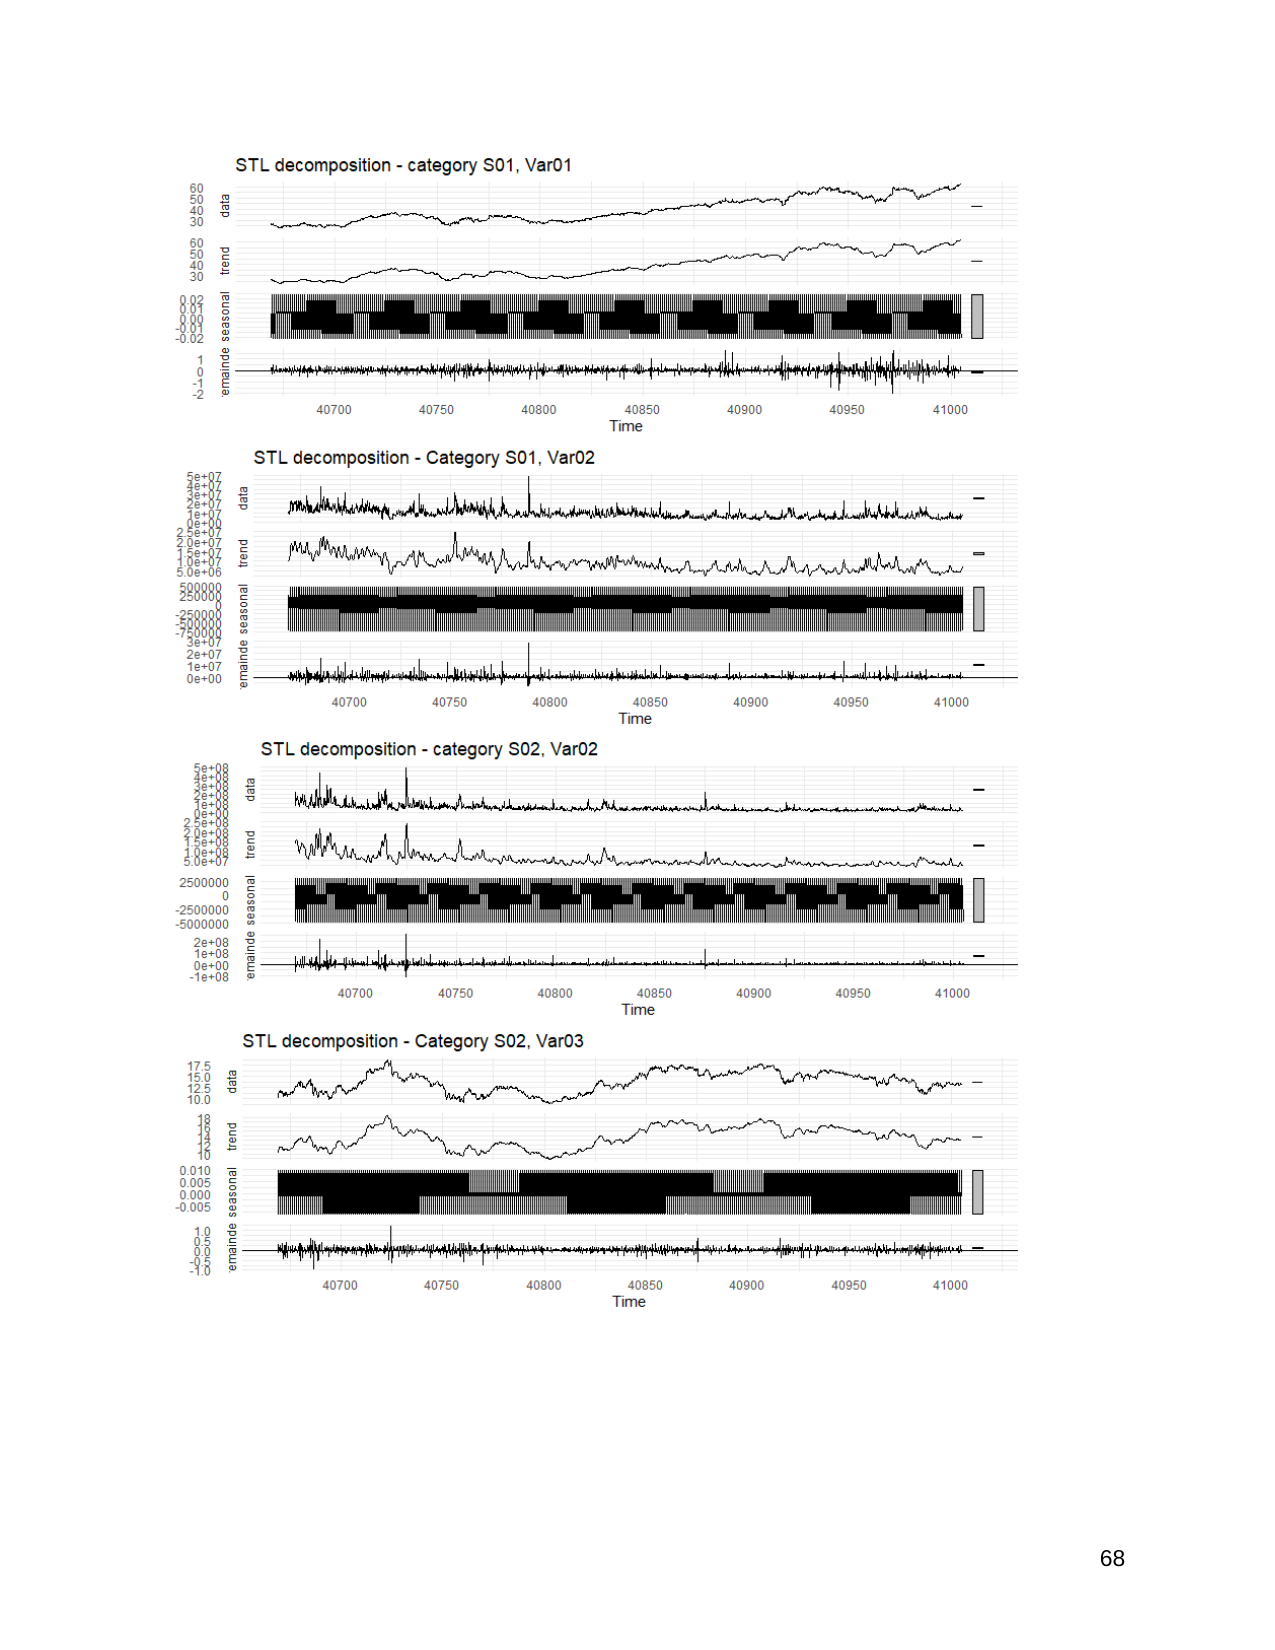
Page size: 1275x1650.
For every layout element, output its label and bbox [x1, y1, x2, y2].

picture [150, 150, 1025, 1317]
